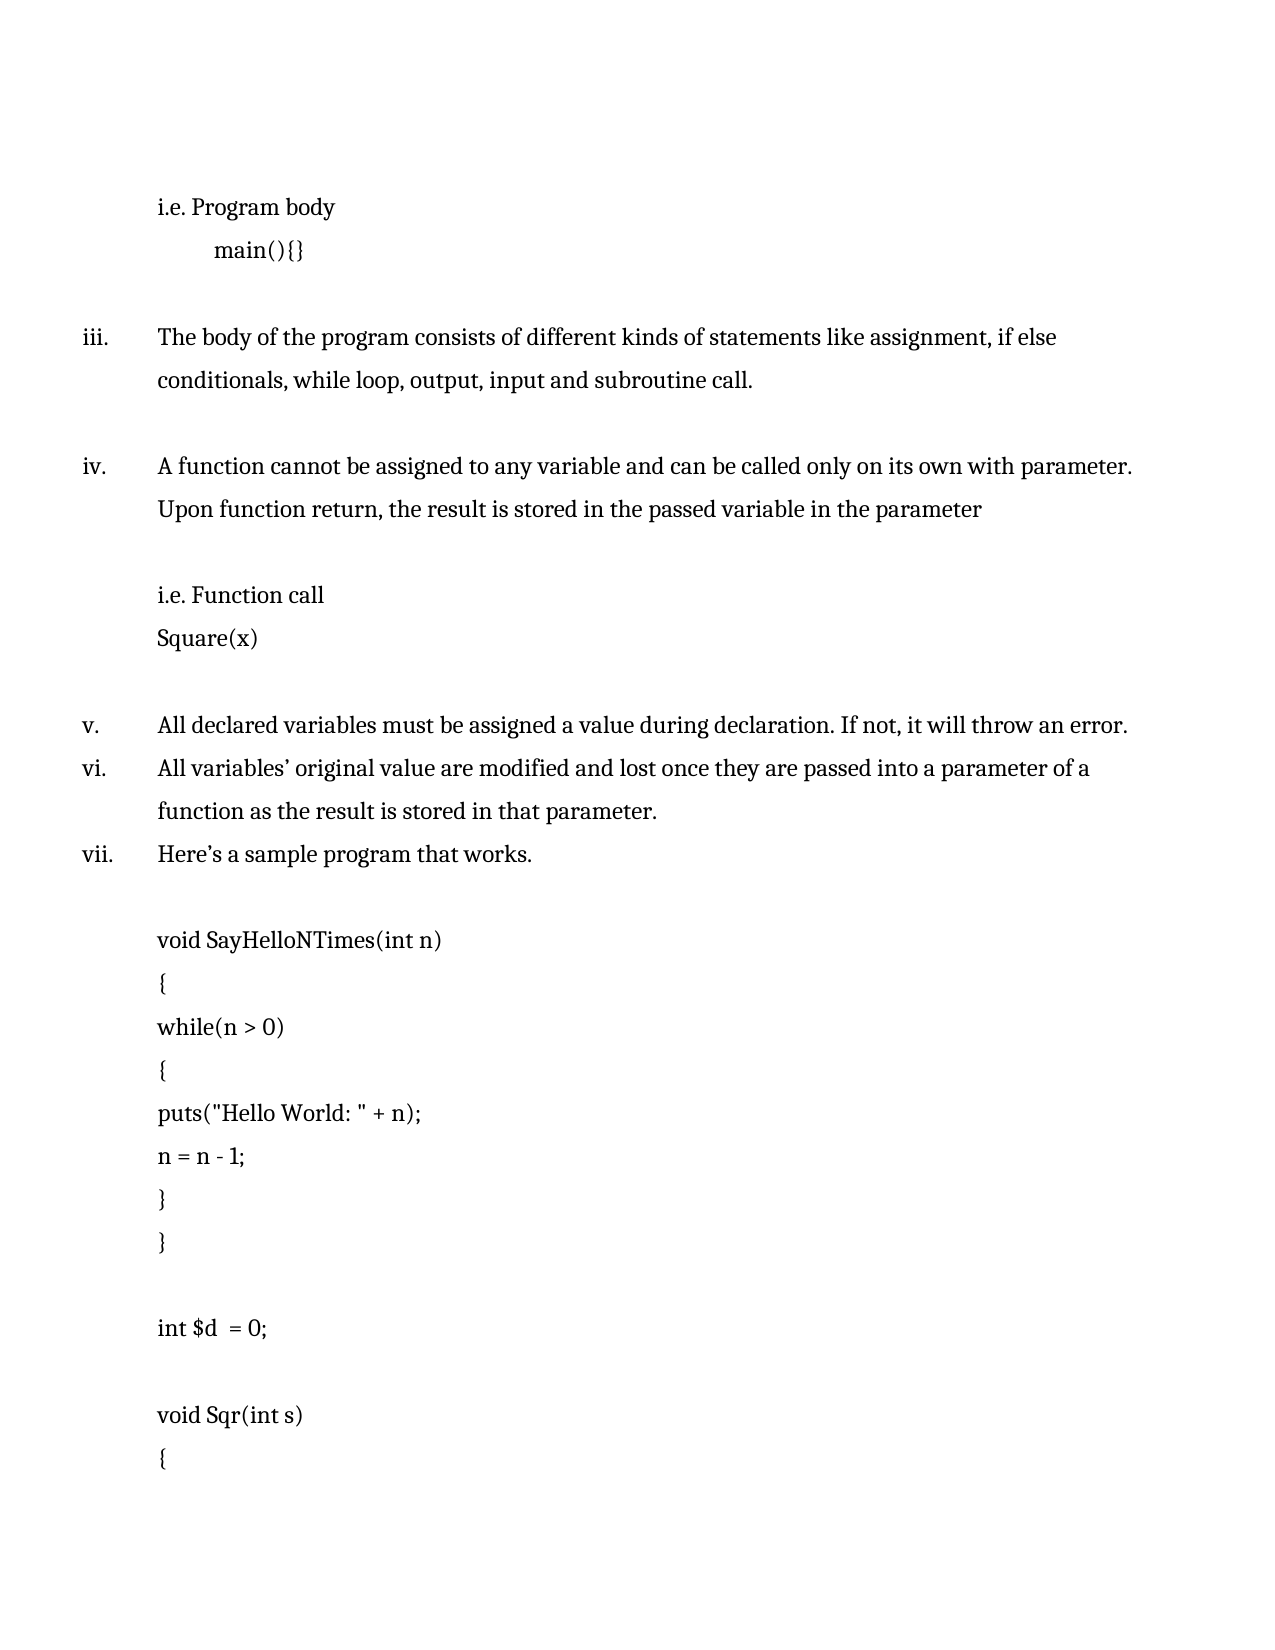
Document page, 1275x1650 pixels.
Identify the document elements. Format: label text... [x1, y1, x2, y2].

text void SayHelloNTimes(int n) [157, 926, 1162, 955]
text i.e. Function call [157, 581, 1162, 610]
text int $d = 0; [157, 1314, 1162, 1343]
text void Sqr(int s) [157, 1401, 1162, 1429]
text } [157, 1228, 1162, 1257]
list All declared variables must be assigned a value during declaration. If not, it will throw an error. [82, 711, 1162, 739]
list The body of the program consists of different kinds of statements like assignment, if else conditionals, while loop, output, input and subroutine call. [82, 322, 1162, 394]
text puts("Hello World: " + n); [157, 1099, 1162, 1127]
text while(n > 0) [157, 1012, 1162, 1041]
list i.e. Program body [157, 193, 1162, 222]
text } [157, 1185, 1162, 1214]
list All variables’ original value are modified and lost once they are passed into a parameter of a function as the result is stored in that parameter. [82, 754, 1162, 826]
text n = n - 1; [157, 1142, 1162, 1171]
list Here’s a sample program that works. [82, 840, 1162, 869]
text { [157, 1056, 1162, 1084]
list main(){} [157, 236, 1162, 265]
text Square(x) [157, 624, 1162, 653]
text { [157, 1444, 1162, 1472]
text { [157, 969, 1162, 998]
list A function cannot be assigned to any variable and can be called only on its own with parameter. Upon function return, the result is stored in the passed variable in the parameter [82, 452, 1162, 524]
